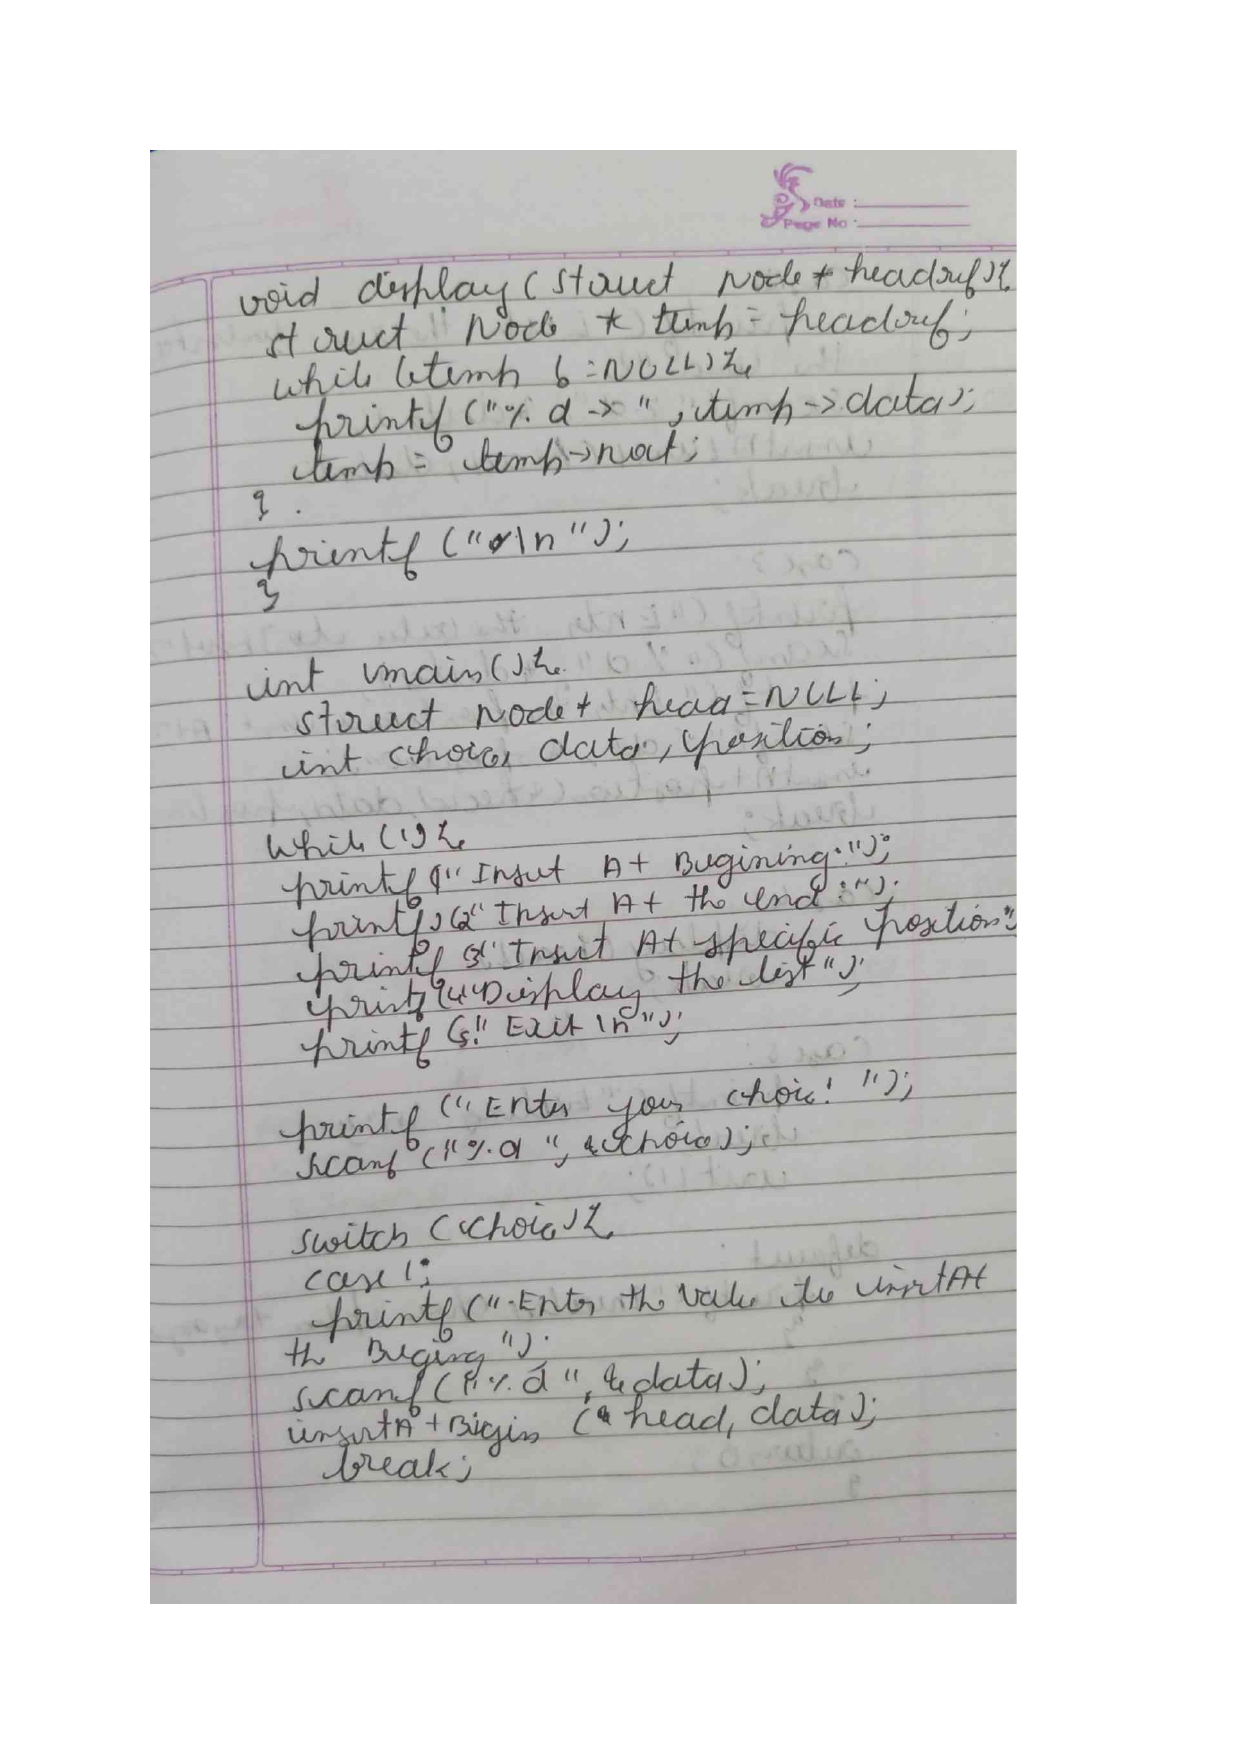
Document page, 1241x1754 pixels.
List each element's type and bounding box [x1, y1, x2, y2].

picture [150, 150, 1017, 1604]
